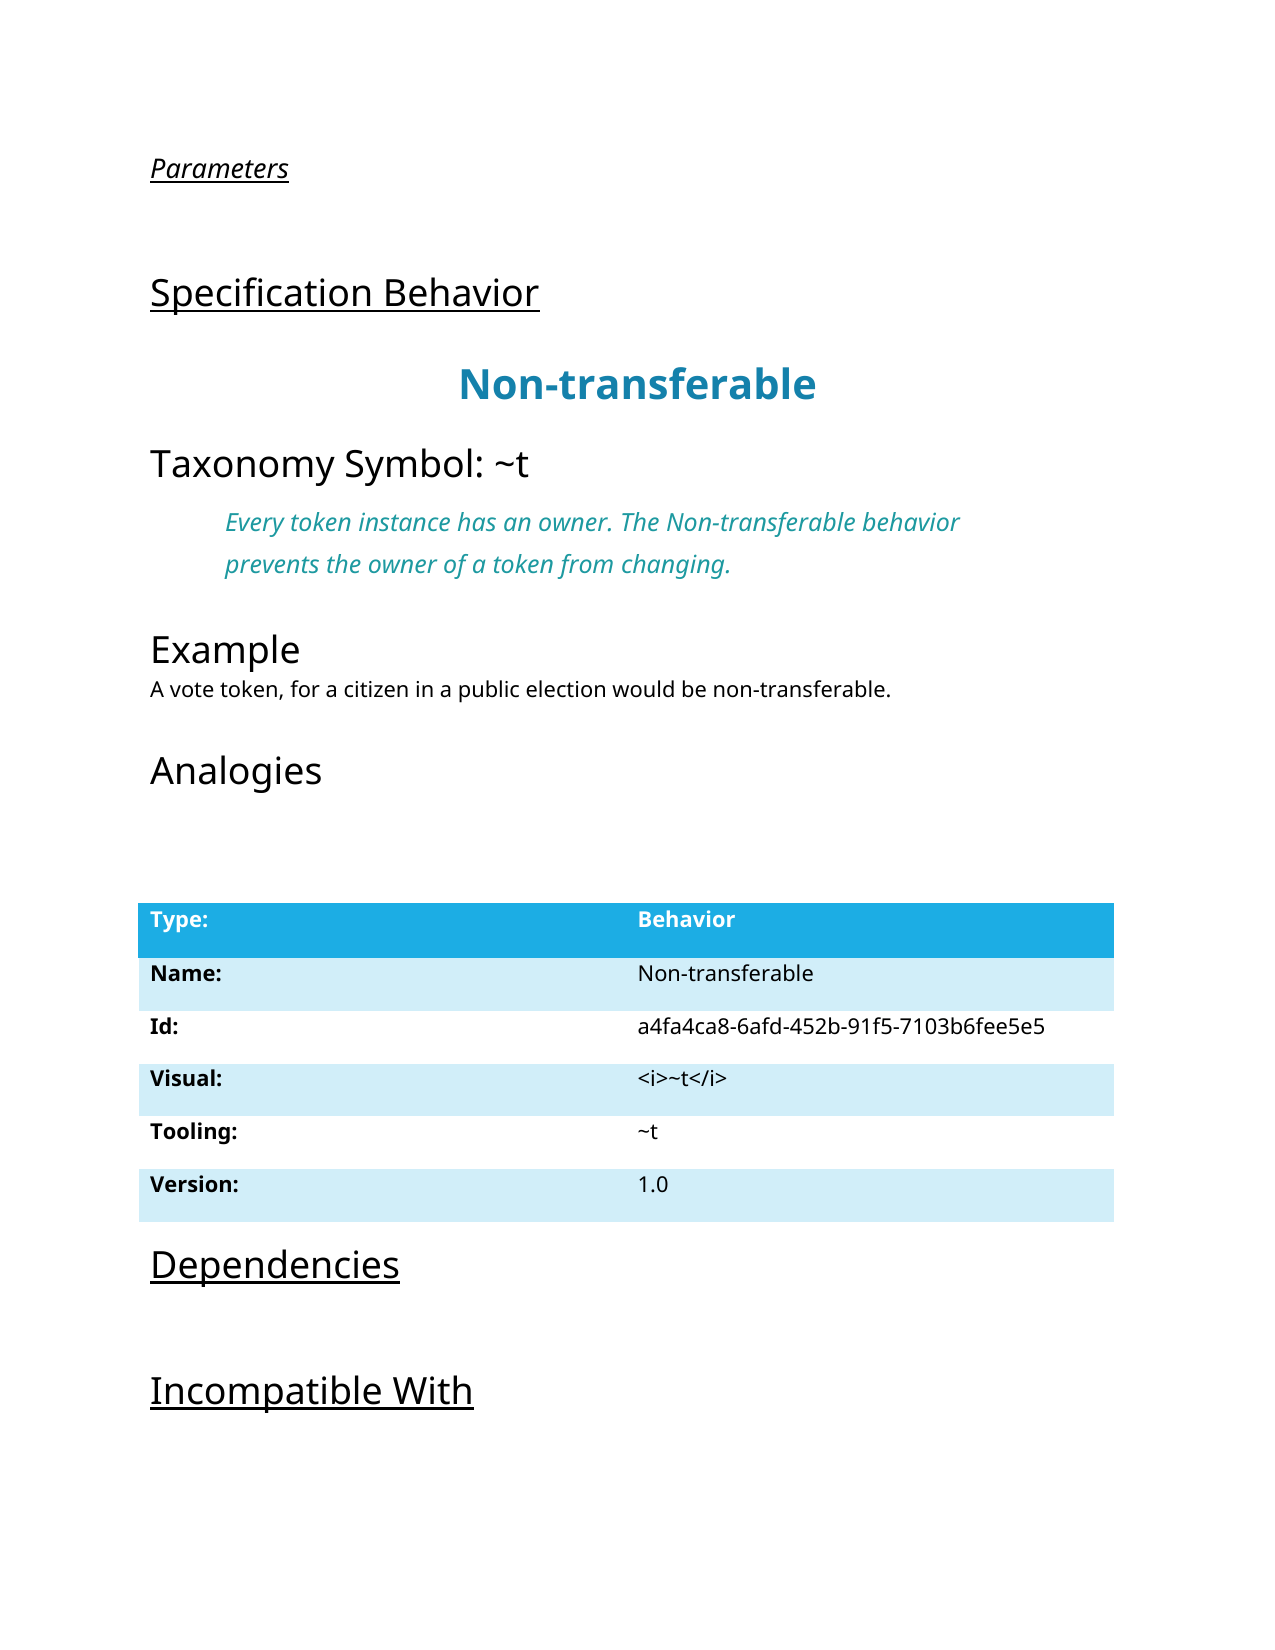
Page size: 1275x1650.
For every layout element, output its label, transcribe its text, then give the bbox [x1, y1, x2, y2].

table_cell Id: [139, 1011, 626, 1063]
subtitle Incompatible With [150, 1364, 1125, 1415]
table_cell Visual: [139, 1064, 626, 1116]
subtitle Parameters [150, 150, 1125, 187]
table_header Type: [139, 904, 626, 957]
table_cell Name: [139, 958, 626, 1011]
table_cell Version: [139, 1169, 626, 1222]
subtitle Non-transferable [150, 355, 1125, 412]
text Every token instance has an owner. The Non-transferable behavior prevents the owner of a token from changing. [225, 504, 1050, 581]
subtitle Analogies [150, 744, 1125, 796]
table_cell Tooling: [139, 1116, 626, 1169]
table_cell 1.0 [626, 1169, 1114, 1222]
subtitle Dependencies [150, 1238, 1125, 1289]
text A vote token, for a citizen in a public election would be non-transferable. [150, 674, 1125, 704]
subtitle Specification Behavior [150, 267, 1125, 318]
table_cell <i>~t</i> [626, 1064, 1114, 1116]
subtitle Example [150, 623, 1125, 674]
table_cell ~t [626, 1116, 1114, 1169]
table_cell Non-transferable [626, 958, 1114, 1011]
subtitle Taxonomy Symbol: ~t [150, 437, 1125, 488]
table_cell a4fa4ca8-6afd-452b-91f5-7103b6fee5e5 [626, 1011, 1114, 1063]
table_header Behavior [627, 904, 1113, 957]
